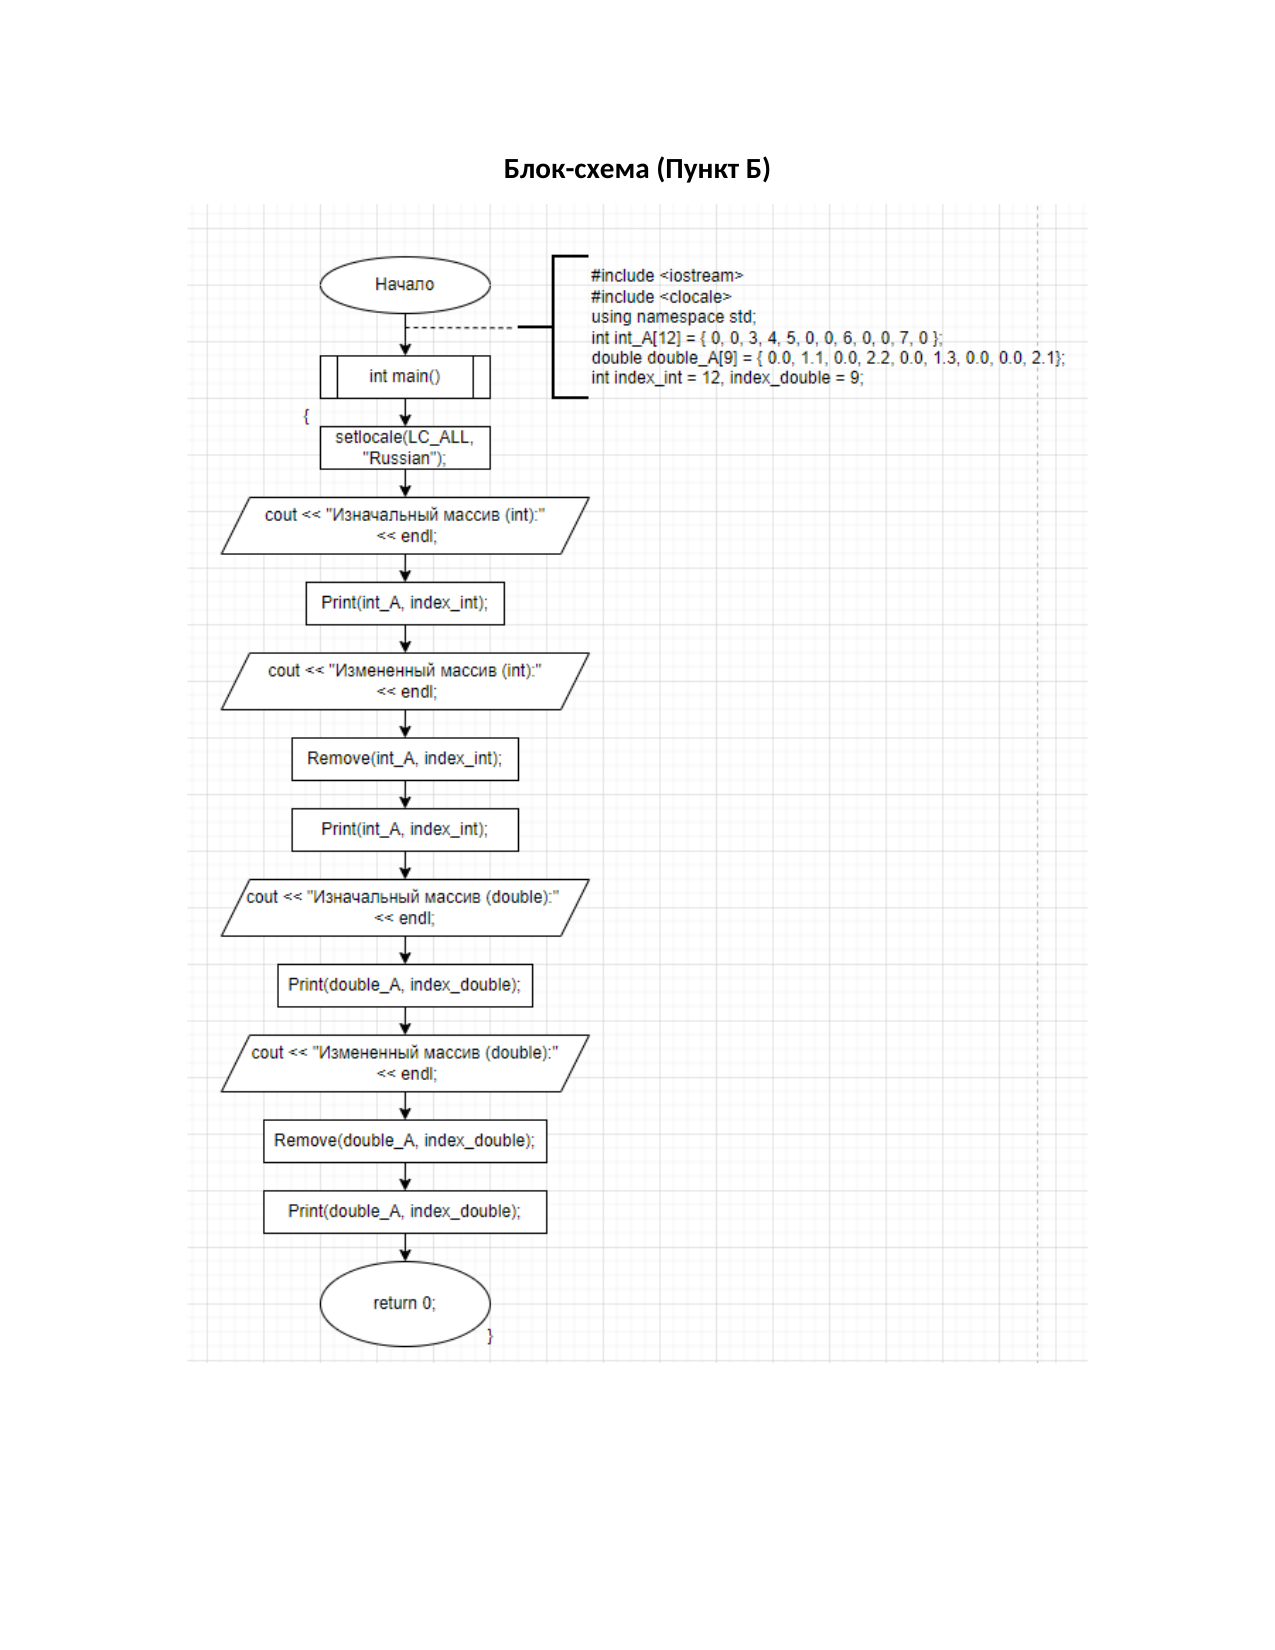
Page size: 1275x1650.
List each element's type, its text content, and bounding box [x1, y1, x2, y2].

text Блок-схема (Пункт Б) [187, 150, 1088, 186]
picture [187, 204, 1088, 1363]
